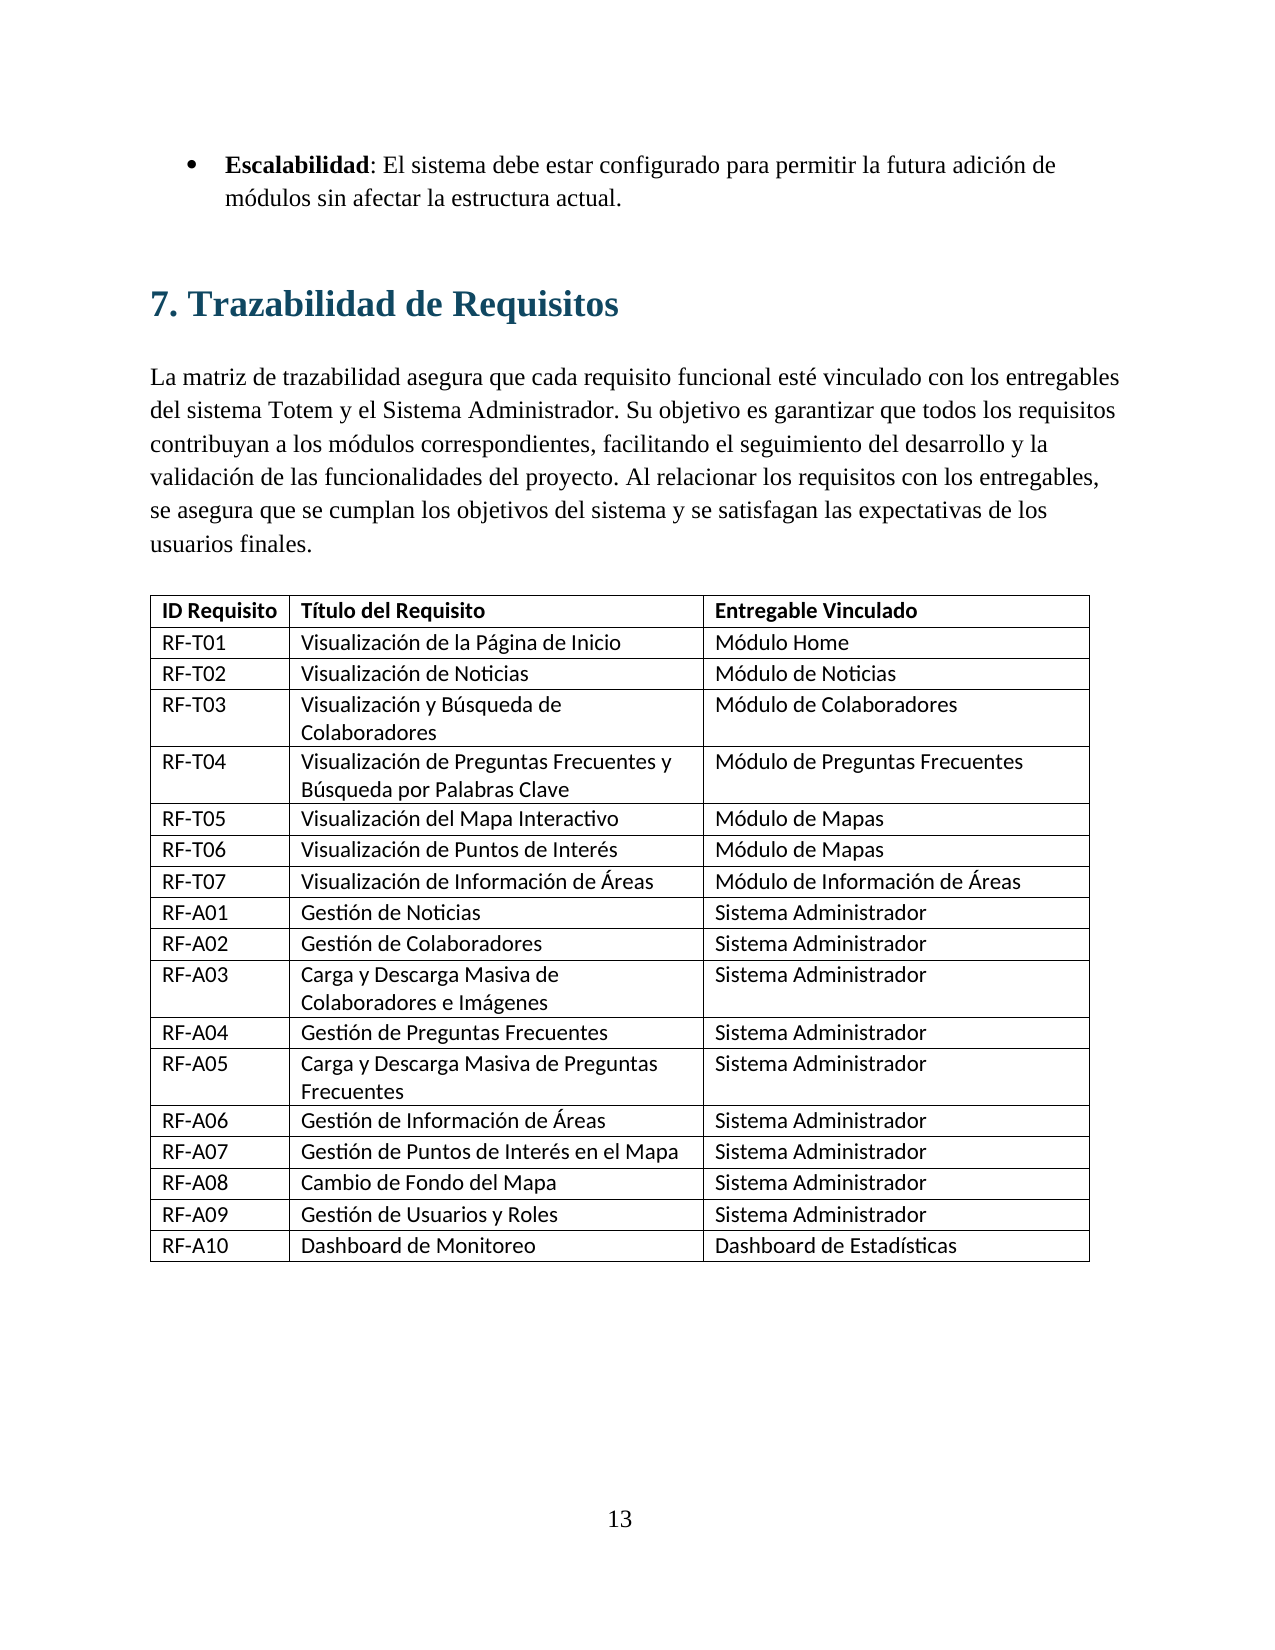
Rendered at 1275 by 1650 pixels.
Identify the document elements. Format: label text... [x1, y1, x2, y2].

table_cell Dashboard de Monitoreo [290, 1231, 703, 1261]
table_cell Módulo de Noticias [704, 659, 1089, 689]
table_cell Sistema Administrador [704, 1200, 1089, 1230]
table_cell RF-A08 [151, 1169, 289, 1199]
table_header ID Requisito [151, 596, 289, 627]
table_cell RF-A05 [151, 1049, 289, 1105]
table_cell RF-A02 [151, 929, 289, 959]
subtitle 7. Trazabilidad de Requisitos [150, 281, 1125, 324]
table_cell Sistema Administrador [704, 929, 1089, 959]
table_cell Gestión de Puntos de Interés en el Mapa [290, 1137, 703, 1167]
table_cell Módulo de Información de Áreas [704, 867, 1089, 897]
table_cell RF-T01 [151, 628, 289, 658]
table_cell RF-T03 [151, 690, 289, 746]
text La matriz de trazabilidad asegura que cada requisito funcional esté vinculado con los entregables del sistema Totem y el Sistema Administrador. Su objetivo es garantizar que todos los requisitos contribuyan a los módulos correspondientes, facilitando el seguimiento del desarrollo y la validación de las funcionalidades del proyecto. Al relacionar los requisitos con los entregables, se asegura que se cumplan los objetivos del sistema y se satisfagan las expectativas de los usuarios finales. [150, 362, 1125, 558]
table_cell Gestión de Colaboradores [290, 929, 703, 959]
table_cell Módulo Home [704, 628, 1089, 658]
table_cell Gestión de Noticias [290, 898, 703, 928]
table_cell Visualización de la Página de Inicio [290, 628, 703, 658]
table_cell Visualización y Búsqueda de Colaboradores [290, 690, 703, 746]
table_cell RF-T06 [151, 836, 289, 866]
table_cell Módulo de Colaboradores [704, 690, 1089, 746]
table_cell Sistema Administrador [704, 961, 1089, 1017]
table_cell RF-A10 [151, 1231, 289, 1261]
table_cell Sistema Administrador [704, 1018, 1089, 1048]
table_cell Sistema Administrador [704, 1049, 1089, 1105]
table_cell Sistema Administrador [704, 1106, 1089, 1136]
table_cell Carga y Descarga Masiva de Preguntas Frecuentes [290, 1049, 703, 1105]
table_cell RF-T07 [151, 867, 289, 897]
table_cell Visualización de Noticias [290, 659, 703, 689]
table_cell Cambio de Fondo del Mapa [290, 1169, 703, 1199]
table_cell Gestión de Información de Áreas [290, 1106, 703, 1136]
table_cell Gestión de Preguntas Frecuentes [290, 1018, 703, 1048]
table_cell Módulo de Mapas [704, 804, 1089, 834]
list Escalabilidad: El sistema debe estar configurado para permitir la futura adición de módulos sin afectar la estructura actual. [187, 150, 1125, 212]
table_header Título del Requisito [290, 596, 703, 627]
table_cell RF-T02 [151, 659, 289, 689]
table_cell Visualización de Puntos de Interés [290, 836, 703, 866]
table_cell RF-A01 [151, 898, 289, 928]
table_cell Sistema Administrador [704, 898, 1089, 928]
table_cell Carga y Descarga Masiva de Colaboradores e Imágenes [290, 961, 703, 1017]
table_cell Visualización de Información de Áreas [290, 867, 703, 897]
table_cell RF-A04 [151, 1018, 289, 1048]
table_cell RF-A03 [151, 961, 289, 1017]
table_header Entregable Vinculado [704, 596, 1089, 627]
table_cell RF-T04 [151, 747, 289, 803]
table_cell RF-A06 [151, 1106, 289, 1136]
table_cell Sistema Administrador [704, 1137, 1089, 1167]
table_cell Visualización del Mapa Interactivo [290, 804, 703, 834]
table_cell Visualización de Preguntas Frecuentes y Búsqueda por Palabras Clave [290, 747, 703, 803]
table_cell Dashboard de Estadísticas [704, 1231, 1089, 1261]
table_cell RF-A07 [151, 1137, 289, 1167]
table_cell Módulo de Mapas [704, 836, 1089, 866]
table_cell Gestión de Usuarios y Roles [290, 1200, 703, 1230]
table_cell Módulo de Preguntas Frecuentes [704, 747, 1089, 803]
table_cell RF-T05 [151, 804, 289, 834]
table_cell Sistema Administrador [704, 1169, 1089, 1199]
table_cell RF-A09 [151, 1200, 289, 1230]
